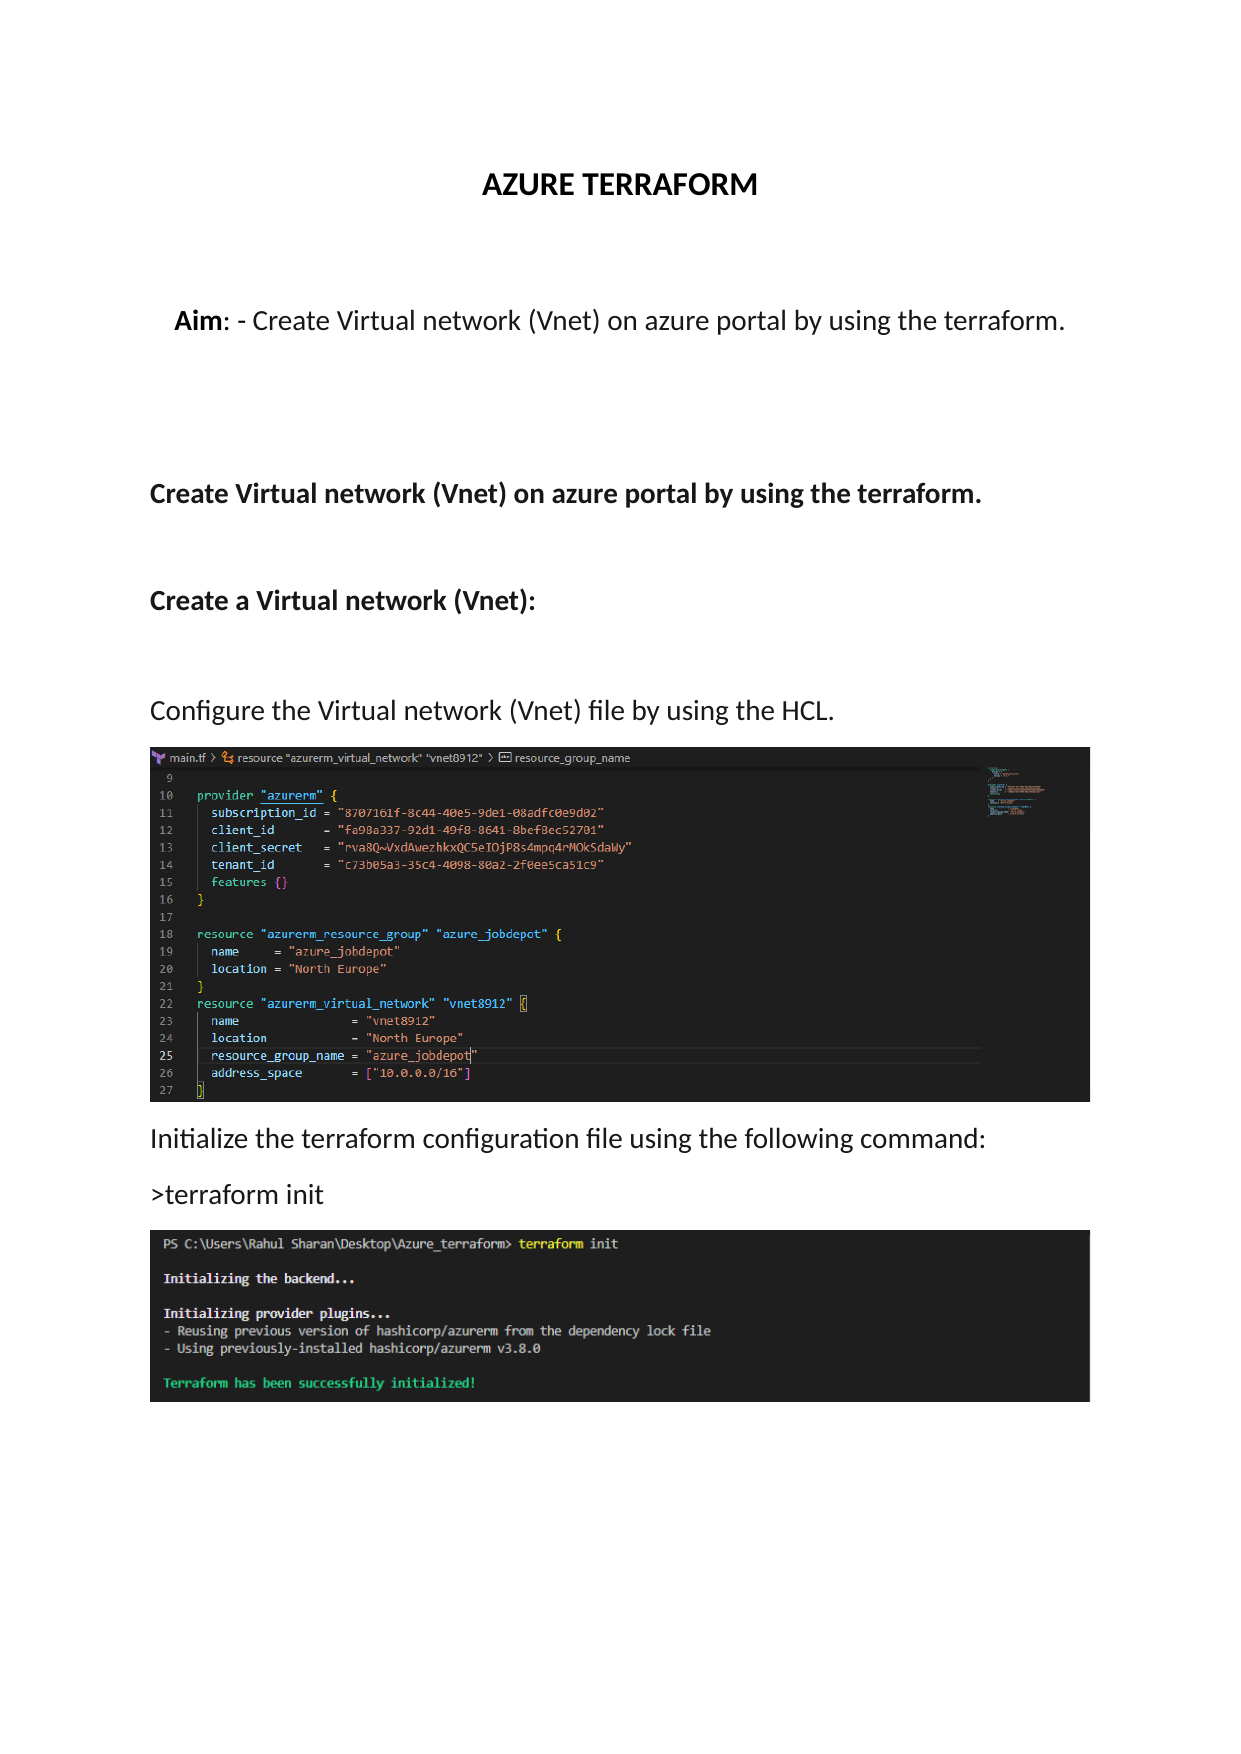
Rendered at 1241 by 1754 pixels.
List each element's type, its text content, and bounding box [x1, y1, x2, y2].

subtitle Create Virtual network (Vnet) on azure portal by using the terraform. [150, 475, 1090, 511]
text Create a Virtual network (Vnet): [150, 582, 1090, 618]
text AZURE TERRAFORM [150, 162, 1090, 203]
text Aim: - Create Virtual network (Vnet) on azure portal by using the terraform. [150, 302, 1090, 338]
text >terraform init [150, 1176, 1090, 1211]
text Configure the Virtual network (Vnet) file by using the HCL. [150, 692, 1090, 728]
picture [150, 1230, 1091, 1402]
picture [150, 747, 1091, 1102]
text Initialize the terraform configuration file using the following command: [150, 1121, 1090, 1156]
